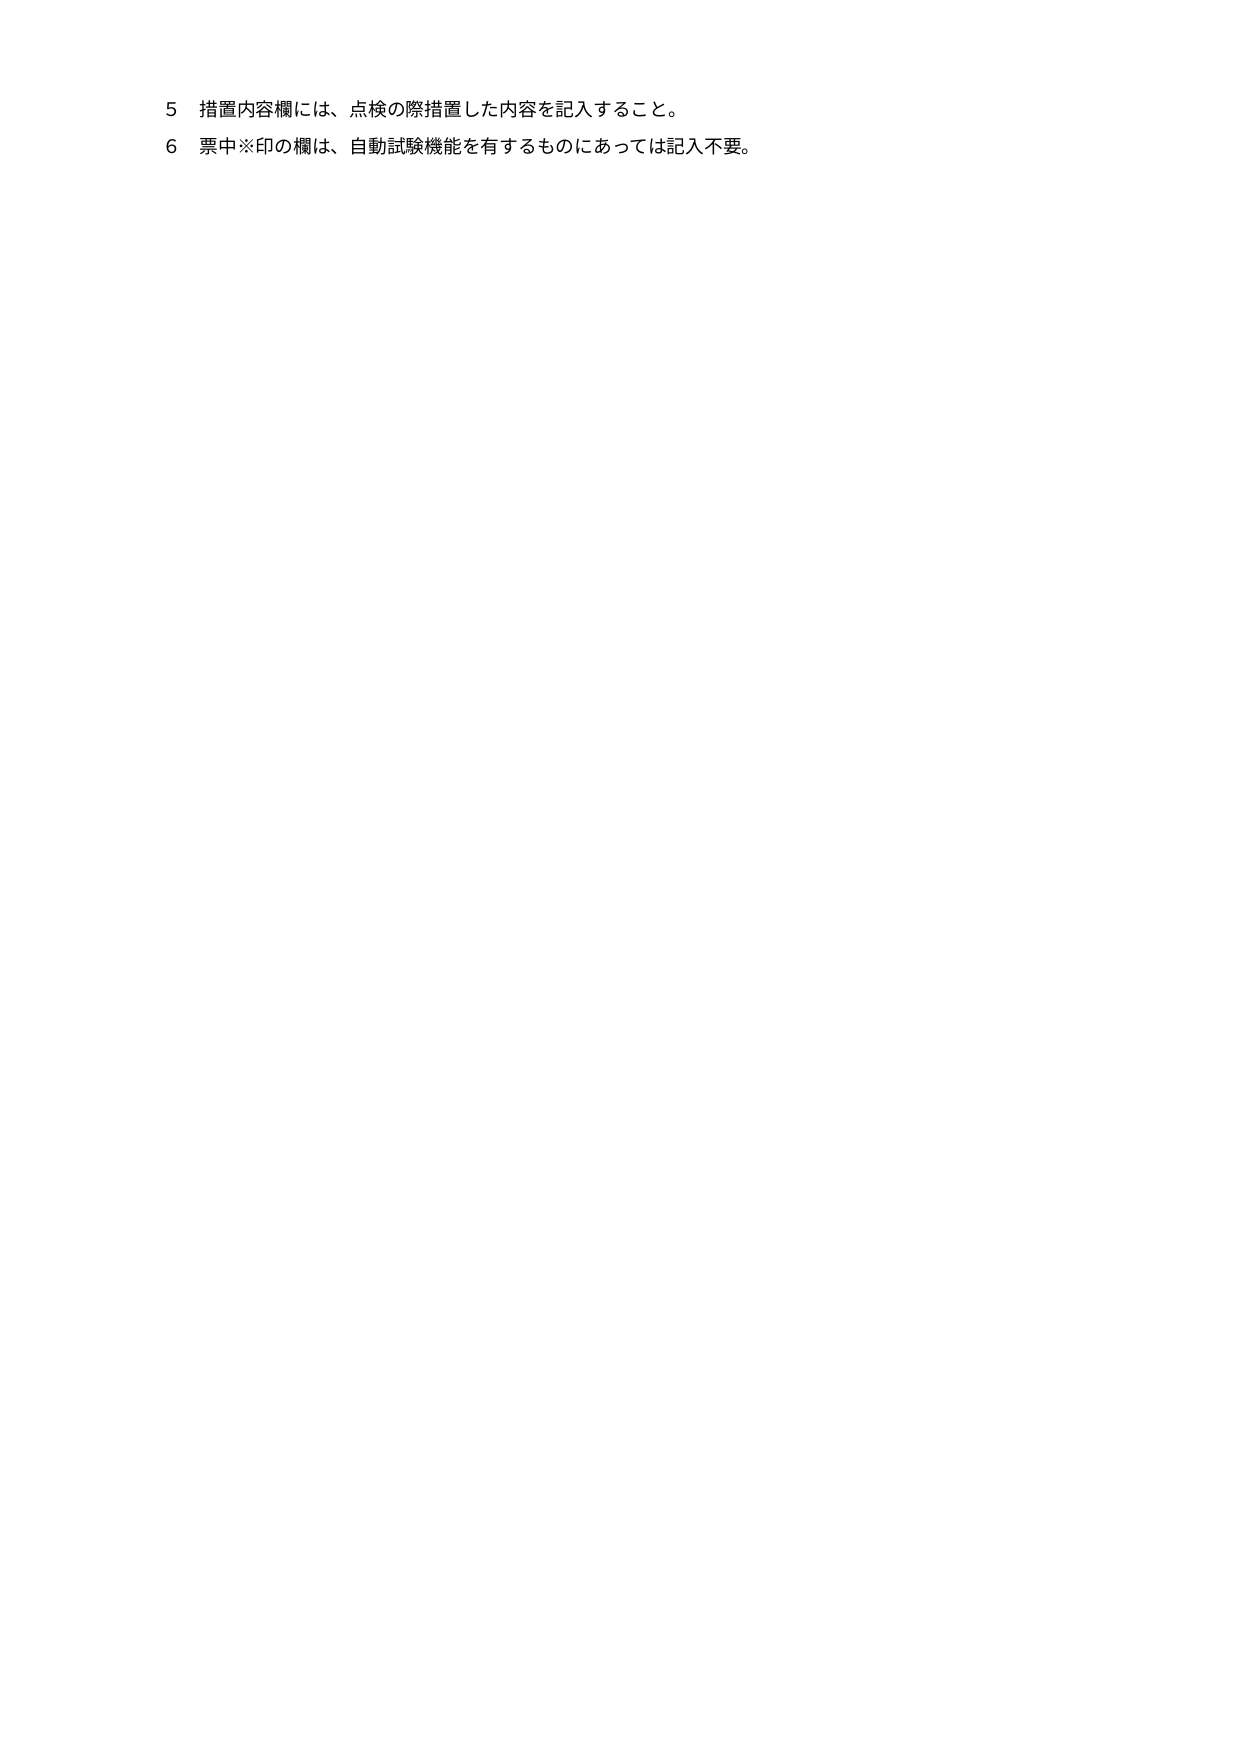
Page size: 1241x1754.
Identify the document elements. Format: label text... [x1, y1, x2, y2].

text ５ 措置内容欄には、点検の際措置した内容を記入すること。 [106, 89, 1105, 127]
text ６ 票中※印の欄は、自動試験機能を有するものにあっては記入不要。 [106, 127, 1105, 164]
